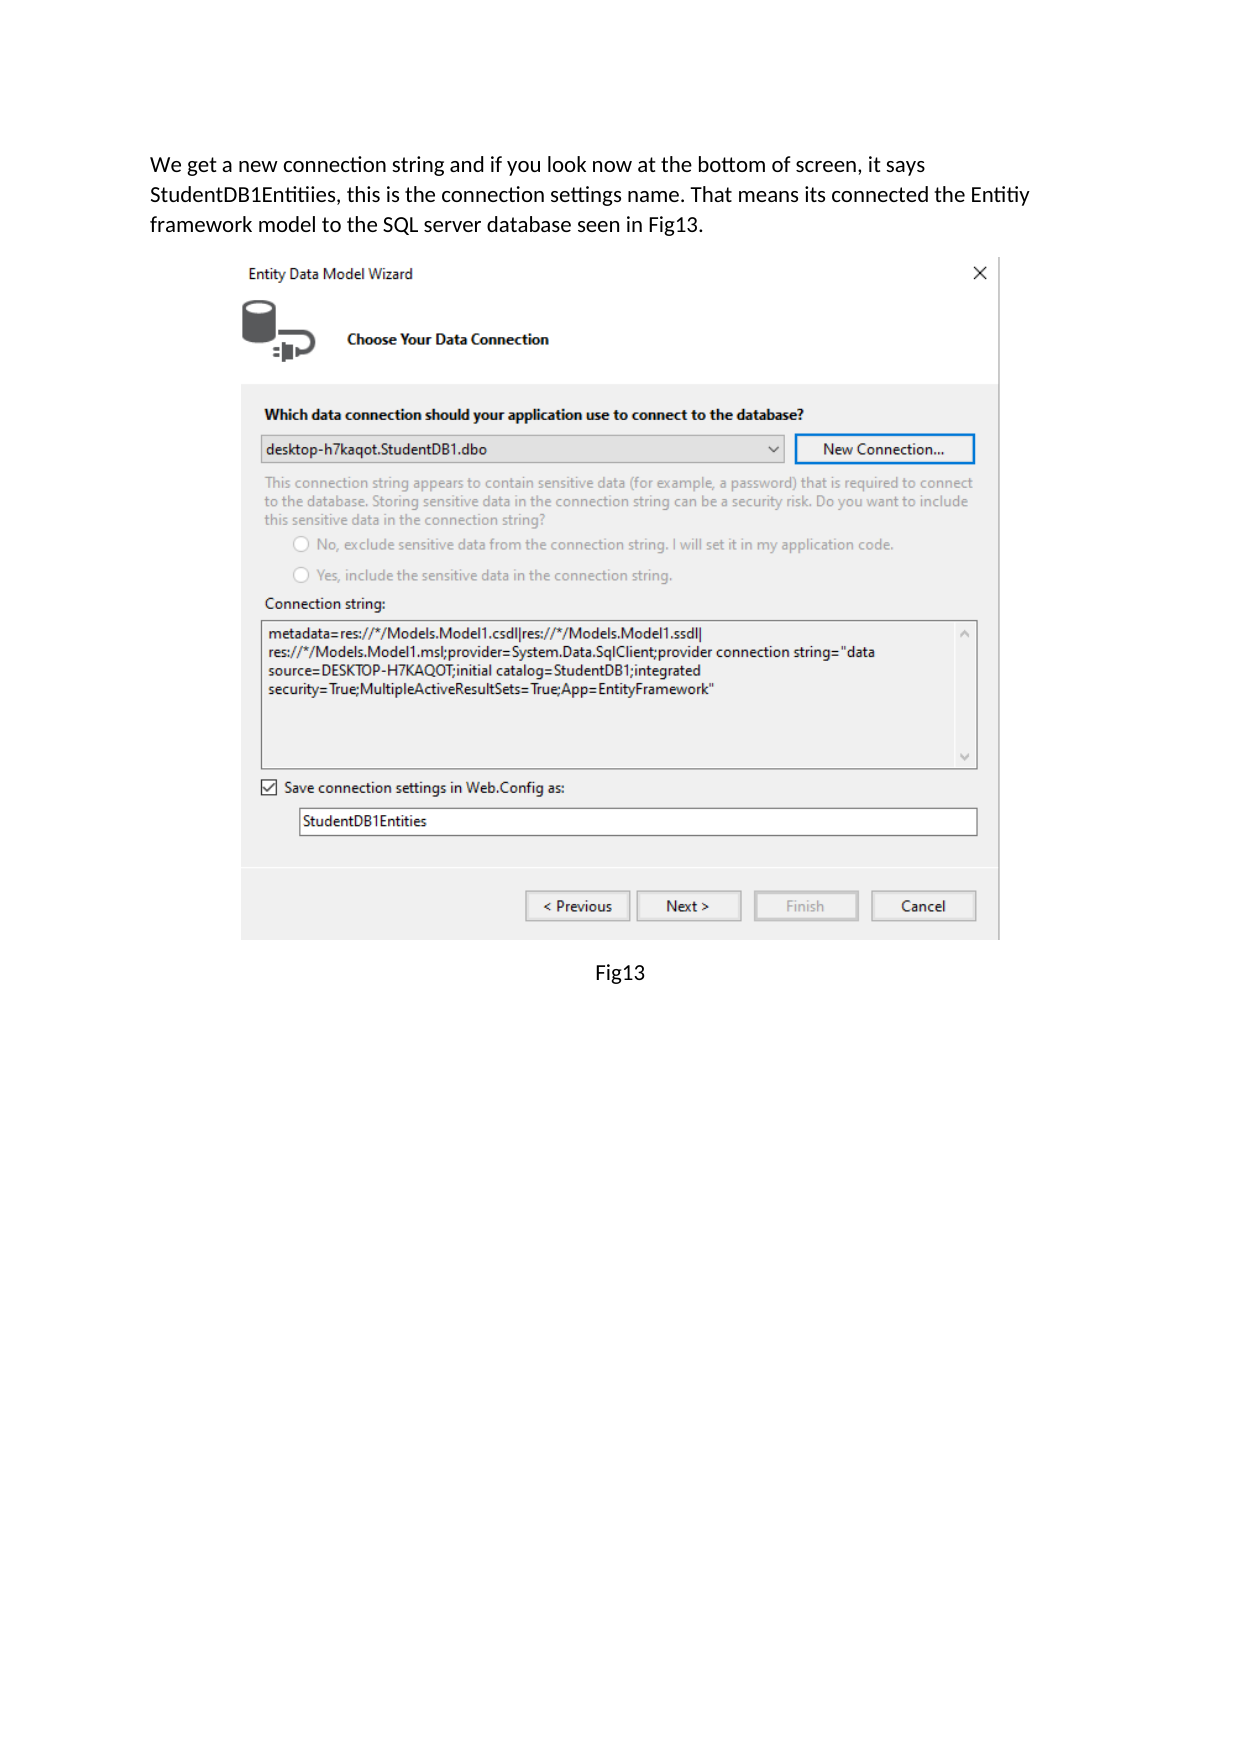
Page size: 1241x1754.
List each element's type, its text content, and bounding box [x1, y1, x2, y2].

text Fig13 [150, 958, 1090, 986]
picture [241, 257, 1000, 940]
text We get a new connection string and if you look now at the bottom of screen, it says StudentDB1Entitiies, this is the connection settings name. That means its connected the Entitiy framework model to the SQL server database seen in Fig13. [150, 150, 1090, 238]
